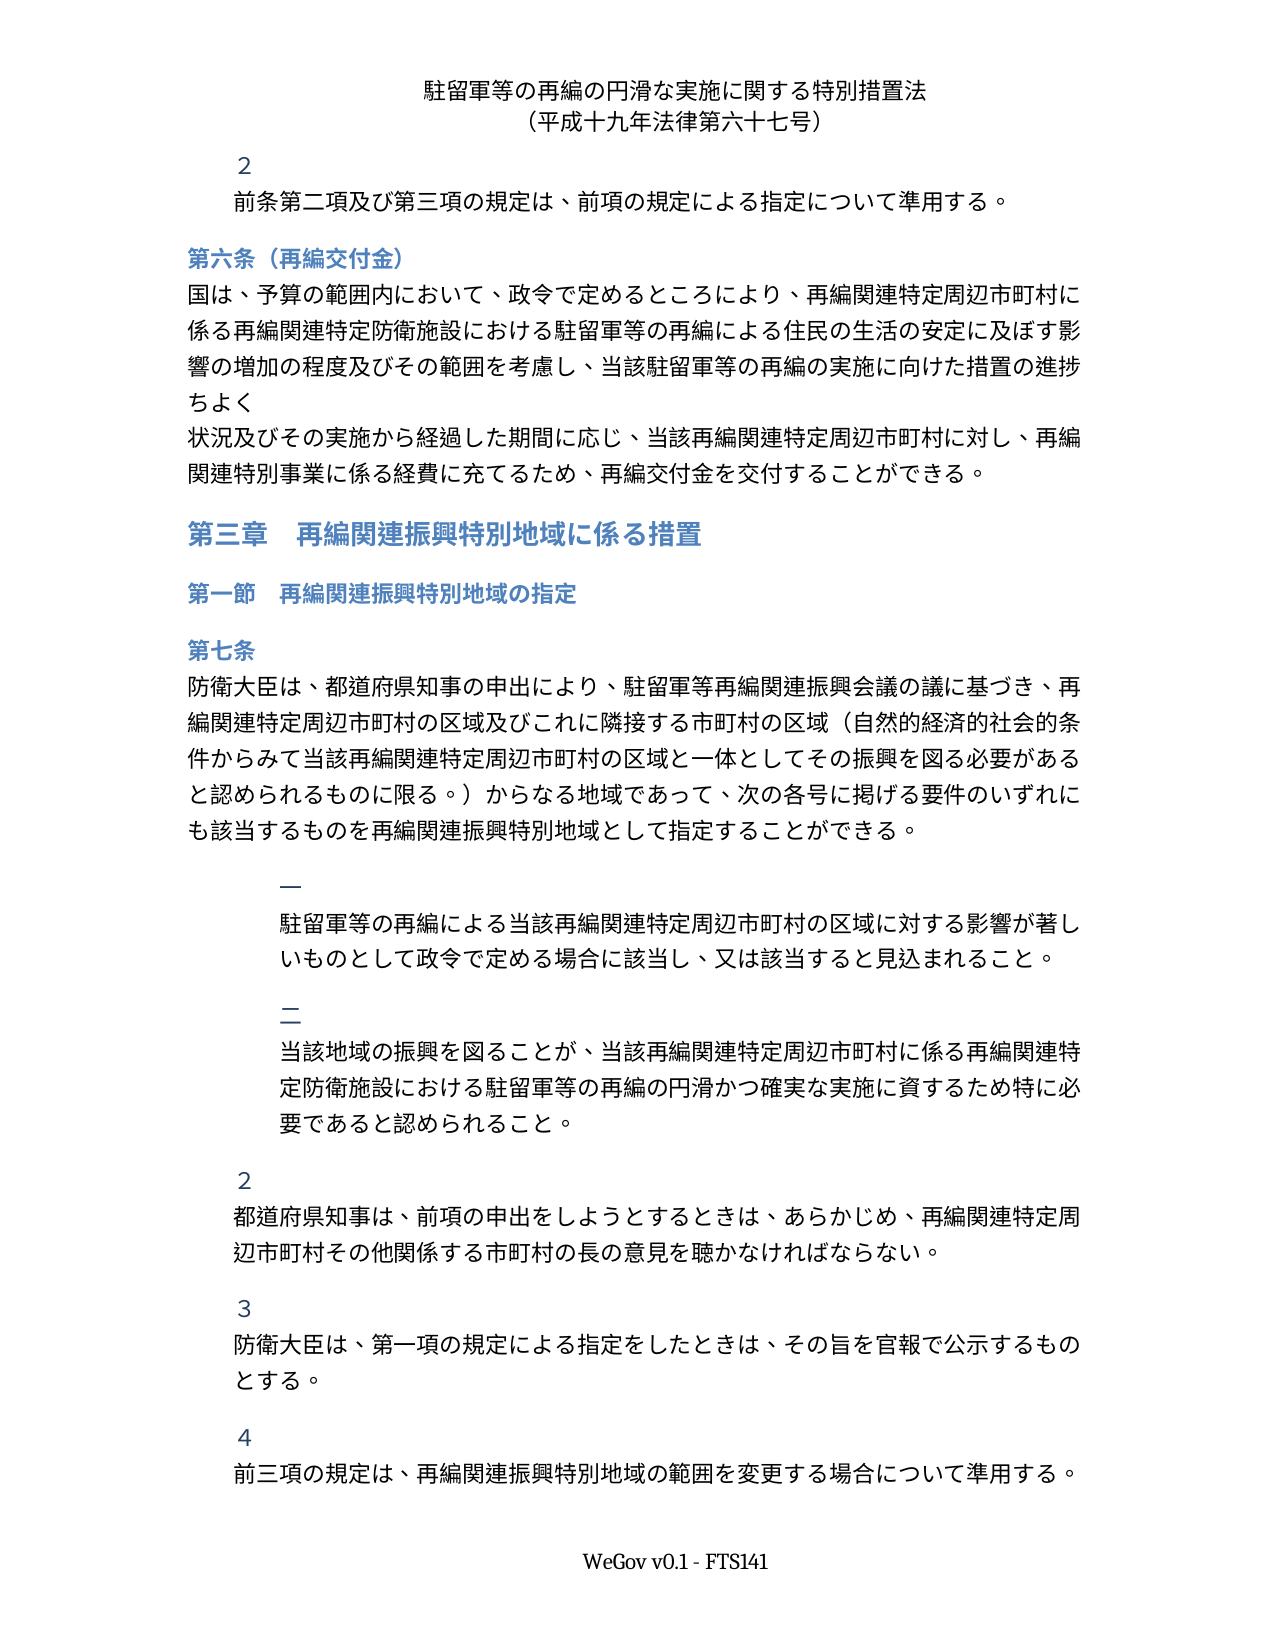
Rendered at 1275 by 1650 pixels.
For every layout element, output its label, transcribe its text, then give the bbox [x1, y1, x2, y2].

text 前三項の規定は、再編関連振興特別地域の範囲を変更する場合について準用する。 [233, 1458, 1087, 1489]
subtitle ２ [233, 1165, 1087, 1196]
subtitle ３ [233, 1293, 1087, 1325]
text 駐留軍等の再編による当該再編関連特定周辺市町村の区域に対する影響が著しいものとして政令で定める場合に該当し、又は該当すると見込まれること。 [279, 907, 1087, 975]
text 都道府県知事は、前項の申出をしようとするときは、あらかじめ、再編関連特定周辺市町村その他関係する市町村の長の意見を聴かなければならない。 [233, 1201, 1087, 1268]
subtitle 第一節 再編関連振興特別地域の指定 [187, 578, 1087, 609]
text 防衛大臣は、都道府県知事の申出により、駐留軍等再編関連振興会議の議に基づき、再編関連特定周辺市町村の区域及びこれに隣接する市町村の区域（自然的経済的社会的条件からみて当該再編関連特定周辺市町村の区域と一体としてその振興を図る必要があると認められるものに限る。）からなる地域であって、次の各号に掲げる要件のいずれにも該当するものを再編関連振興特別地域として指定することができる。 [187, 671, 1087, 846]
subtitle 第七条 [187, 635, 1087, 666]
subtitle ４ [233, 1422, 1087, 1453]
text 前条第二項及び第三項の規定は、前項の規定による指定について準用する。 [233, 186, 1087, 217]
subtitle 二 [279, 1000, 1087, 1031]
text 防衛大臣は、第一項の規定による指定をしたときは、その旨を官報で公示するものとする。 [233, 1329, 1087, 1397]
text 当該地域の振興を図ることが、当該再編関連特定周辺市町村に係る再編関連特定防衛施設における駐留軍等の再編の円滑かつ確実な実施に資するため特に必要であると認められること。 [279, 1036, 1087, 1139]
subtitle 第三章 再編関連振興特別地域に係る措置 [187, 515, 1087, 552]
subtitle 一 [279, 872, 1087, 903]
text 国は、予算の範囲内において、政令で定めるところにより、再編関連特定周辺市町村に係る再編関連特定防衛施設における駐留軍等の再編による住民の生活の安定に及ぼす影響の増加の程度及びその範囲を考慮し、当該駐留軍等の再編の実施に向けた措置の進捗ちよく 状況及びその実施から経過した期間に応じ、当該再編関連特定周辺市町村に対し、再編関連特別事業に係る経費に充てるため、再編交付金を交付することができる。 [187, 279, 1087, 489]
subtitle ２ [233, 150, 1087, 181]
subtitle 第六条（再編交付金） [187, 243, 1087, 274]
